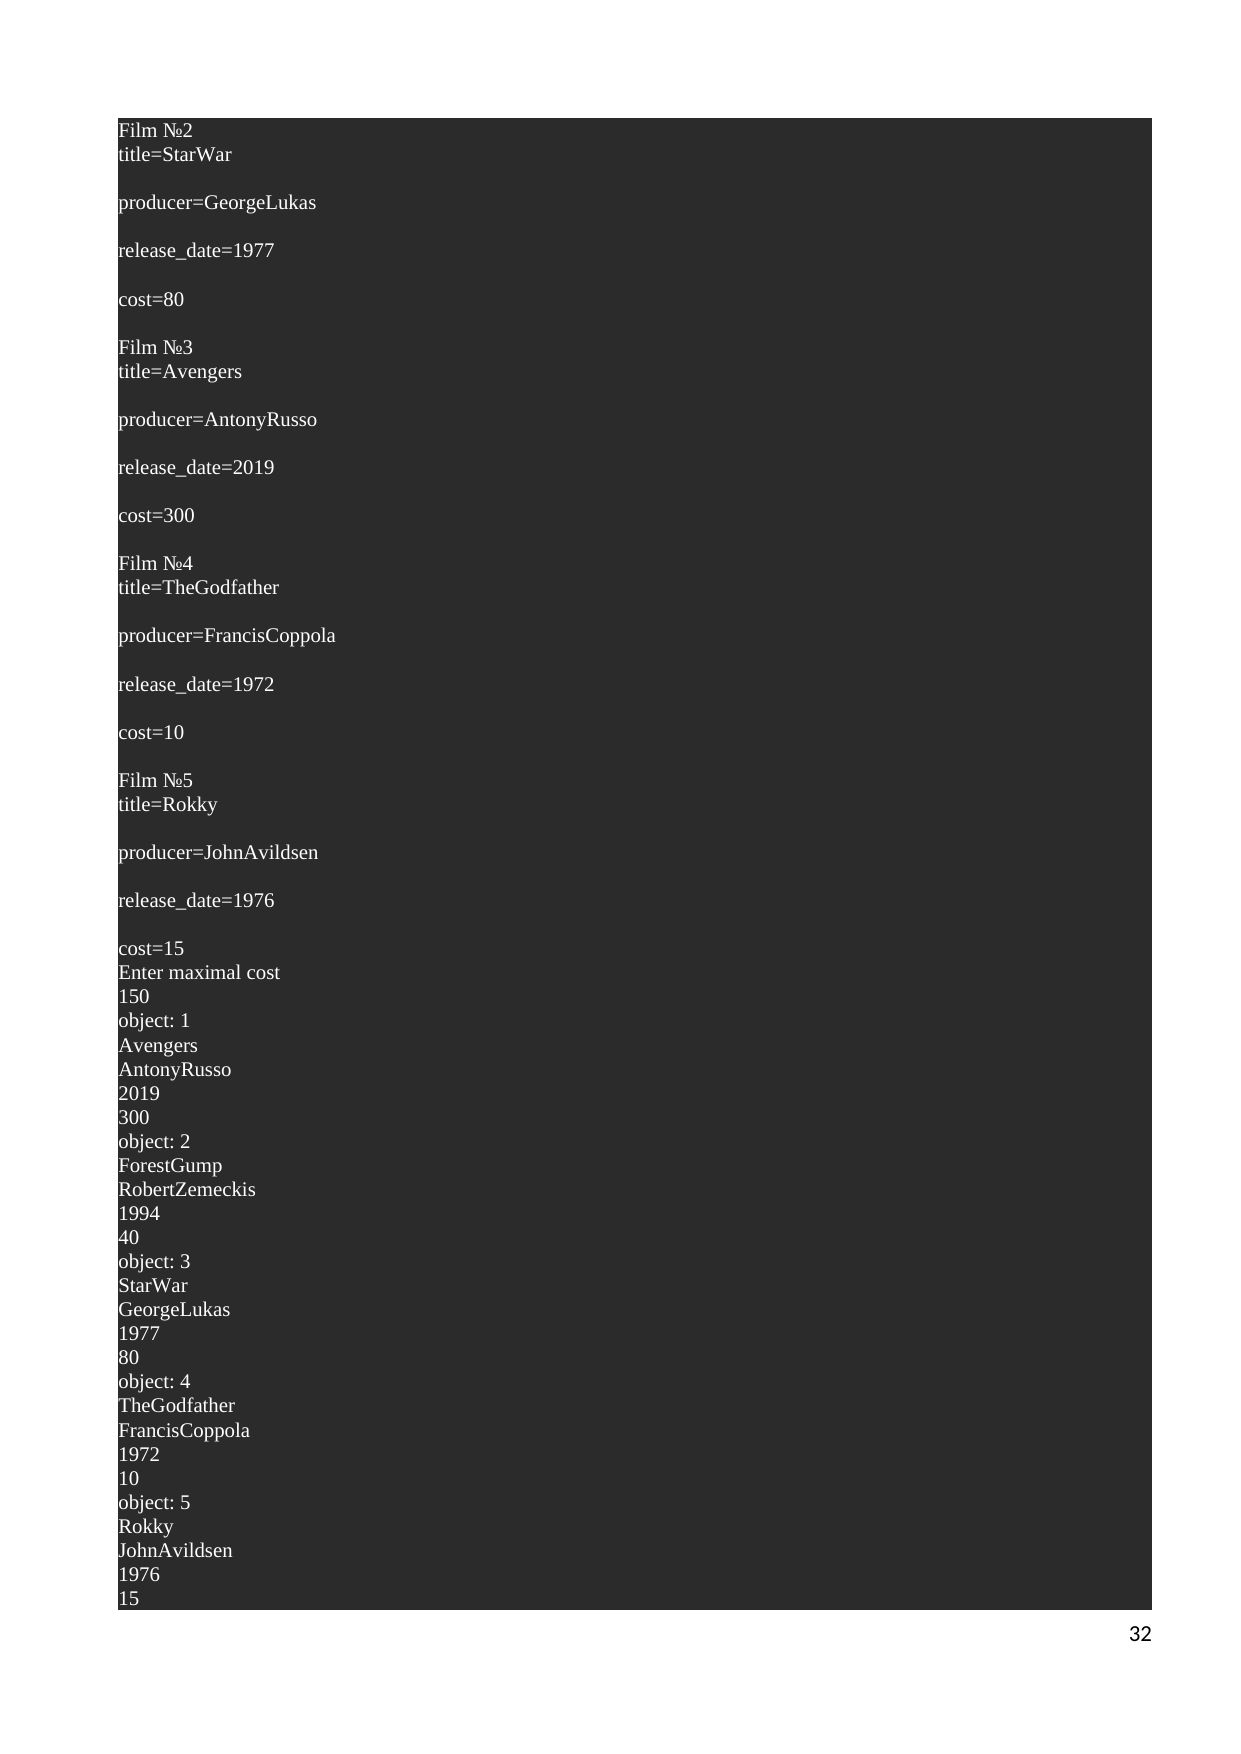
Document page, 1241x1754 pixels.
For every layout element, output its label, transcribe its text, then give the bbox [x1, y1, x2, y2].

text cost=10 [118, 720, 1152, 744]
text Enter maximal cost [118, 960, 1152, 984]
text 300 [118, 1105, 1152, 1129]
text 40 [118, 1225, 1152, 1249]
text 15 [118, 1586, 1152, 1610]
text release_date=2019 [118, 455, 1152, 479]
text title=TheGodfather [118, 575, 1152, 599]
text 10 [118, 1466, 1152, 1490]
text 1994 [118, 1201, 1152, 1225]
text 1977 [118, 1321, 1152, 1345]
text 80 [118, 1345, 1152, 1369]
text title=Rokky [118, 792, 1152, 816]
text release_date=1976 [118, 888, 1152, 912]
text producer=JohnAvildsen [118, 840, 1152, 864]
text release_date=1972 [118, 672, 1152, 696]
text Film №3 [118, 335, 1152, 359]
text 150 [118, 984, 1152, 1008]
text Film №5 [118, 768, 1152, 792]
text 1976 [118, 1562, 1152, 1586]
text Film №2 [118, 118, 1152, 142]
text producer=FrancisCoppola [118, 623, 1152, 647]
text title=Avengers [118, 359, 1152, 383]
text object: 2 [118, 1129, 1152, 1153]
text cost=80 [118, 287, 1152, 311]
text cost=15 [118, 936, 1152, 960]
text title=StarWar [118, 142, 1152, 166]
text RobertZemeckis [118, 1177, 1152, 1201]
text Rokky [118, 1514, 1152, 1538]
text object: 3 [118, 1249, 1152, 1273]
text cost=300 [118, 503, 1152, 527]
text 2019 [118, 1081, 1152, 1105]
text release_date=1977 [118, 238, 1152, 262]
text TheGodfather [118, 1393, 1152, 1417]
text AntonyRusso [118, 1057, 1152, 1081]
text JohnAvildsen [118, 1538, 1152, 1562]
text object: 5 [118, 1490, 1152, 1514]
text StarWar [118, 1273, 1152, 1297]
text Film №4 [118, 551, 1152, 575]
text ForestGump [118, 1153, 1152, 1177]
text object: 4 [118, 1369, 1152, 1393]
text Avengers [118, 1032, 1152, 1057]
text producer=AntonyRusso [118, 407, 1152, 431]
text object: 1 [118, 1008, 1152, 1032]
text producer=GeorgeLukas [118, 190, 1152, 214]
text 1972 [118, 1442, 1152, 1466]
text FrancisCoppola [118, 1417, 1152, 1442]
text GeorgeLukas [118, 1297, 1152, 1321]
